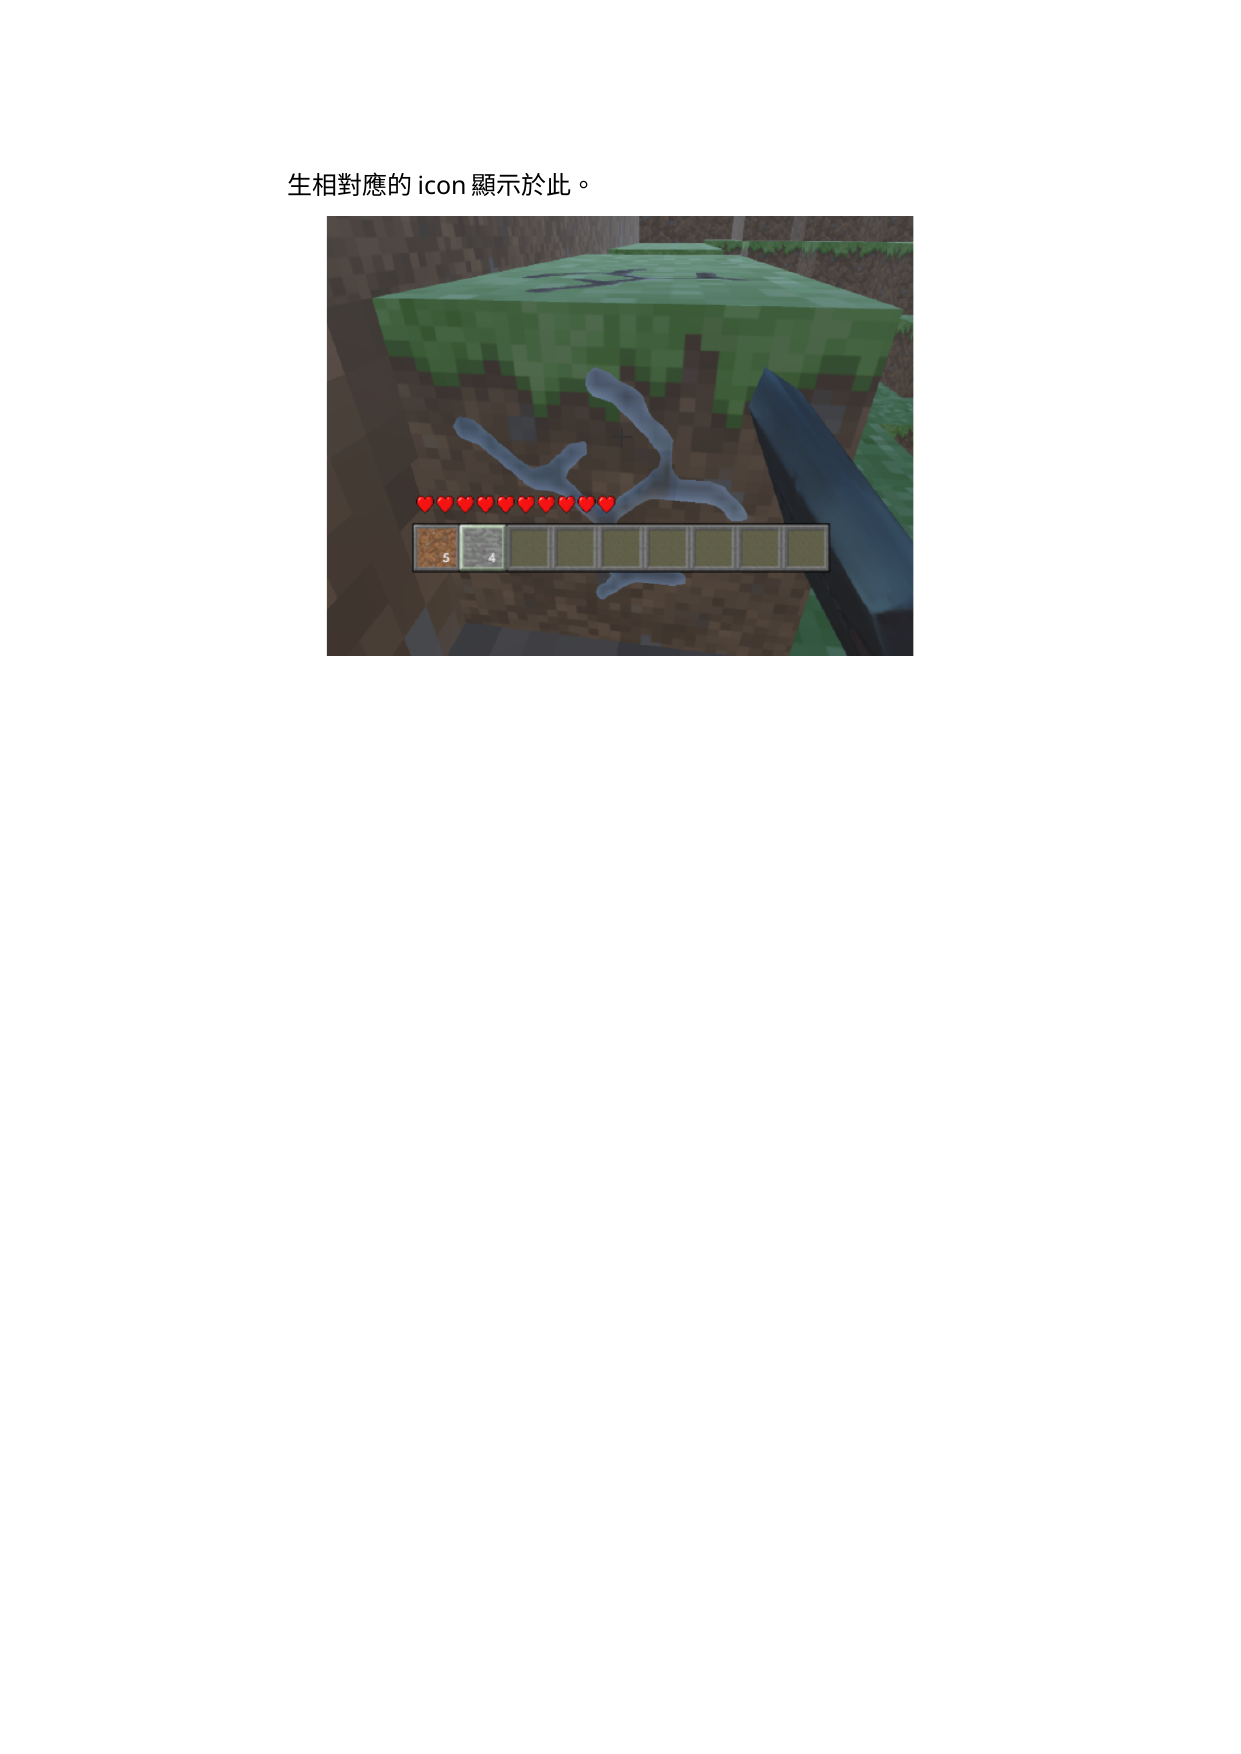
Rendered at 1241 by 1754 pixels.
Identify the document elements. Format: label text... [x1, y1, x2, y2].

list 將物件破壞後，會透過Const.GameItemID取得物件類型，並產生相對應的icon顯示於此。 [287, 164, 1053, 202]
picture [326, 216, 914, 656]
